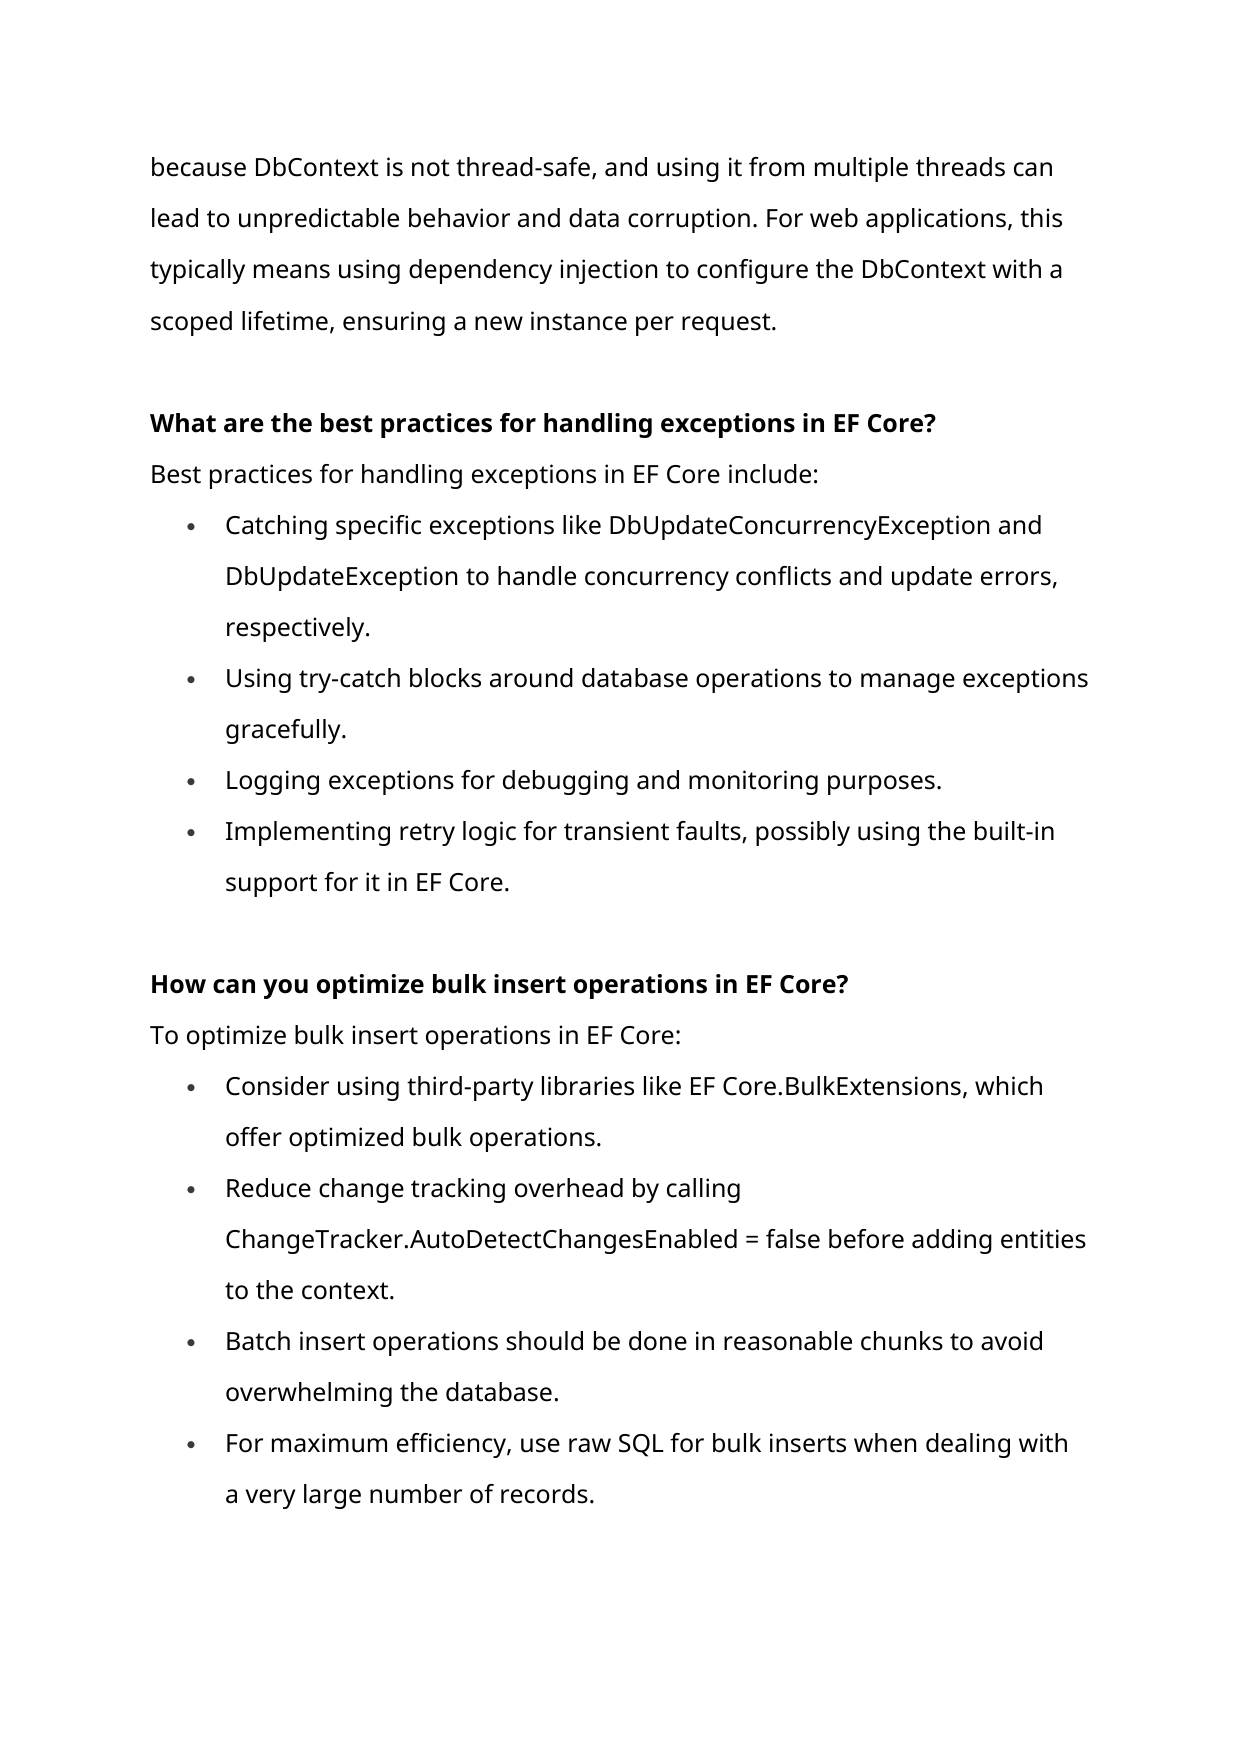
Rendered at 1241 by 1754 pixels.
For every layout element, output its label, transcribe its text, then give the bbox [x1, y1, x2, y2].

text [150, 150, 1090, 337]
list Implementing retry logic for transient faults, possibly using the built-in support for it in EF Core. [187, 813, 1090, 899]
list Catching specific exceptions like DbUpdateConcurrencyException and DbUpdateException to handle concurrency conflicts and update errors, respectively. [187, 507, 1090, 643]
list Reduce change tracking overhead by calling ChangeTracker.AutoDetectChangesEnabled = false before adding entities to the context. [187, 1171, 1090, 1307]
list Consider using third-party libraries like EF Core.BulkExtensions, which offer optimized bulk operations. [187, 1069, 1090, 1154]
subtitle What are the best practices for handling exceptions in EF Core? [150, 405, 1090, 439]
list For maximum efficiency, use raw SQL for bulk inserts when dealing with a very large number of records. [187, 1426, 1090, 1511]
text To optimize bulk insert operations in EF Core: [150, 1018, 1090, 1052]
subtitle How can you optimize bulk insert operations in EF Core? [150, 967, 1090, 1001]
list Logging exceptions for debugging and monitoring purposes. [187, 762, 1090, 797]
list Using try-catch blocks around database operations to manage exceptions gracefully. [187, 660, 1090, 746]
text Best practices for handling exceptions in EF Core include: [150, 456, 1090, 490]
list Batch insert operations should be done in reasonable chunks to avoid overwhelming the database. [187, 1324, 1090, 1409]
